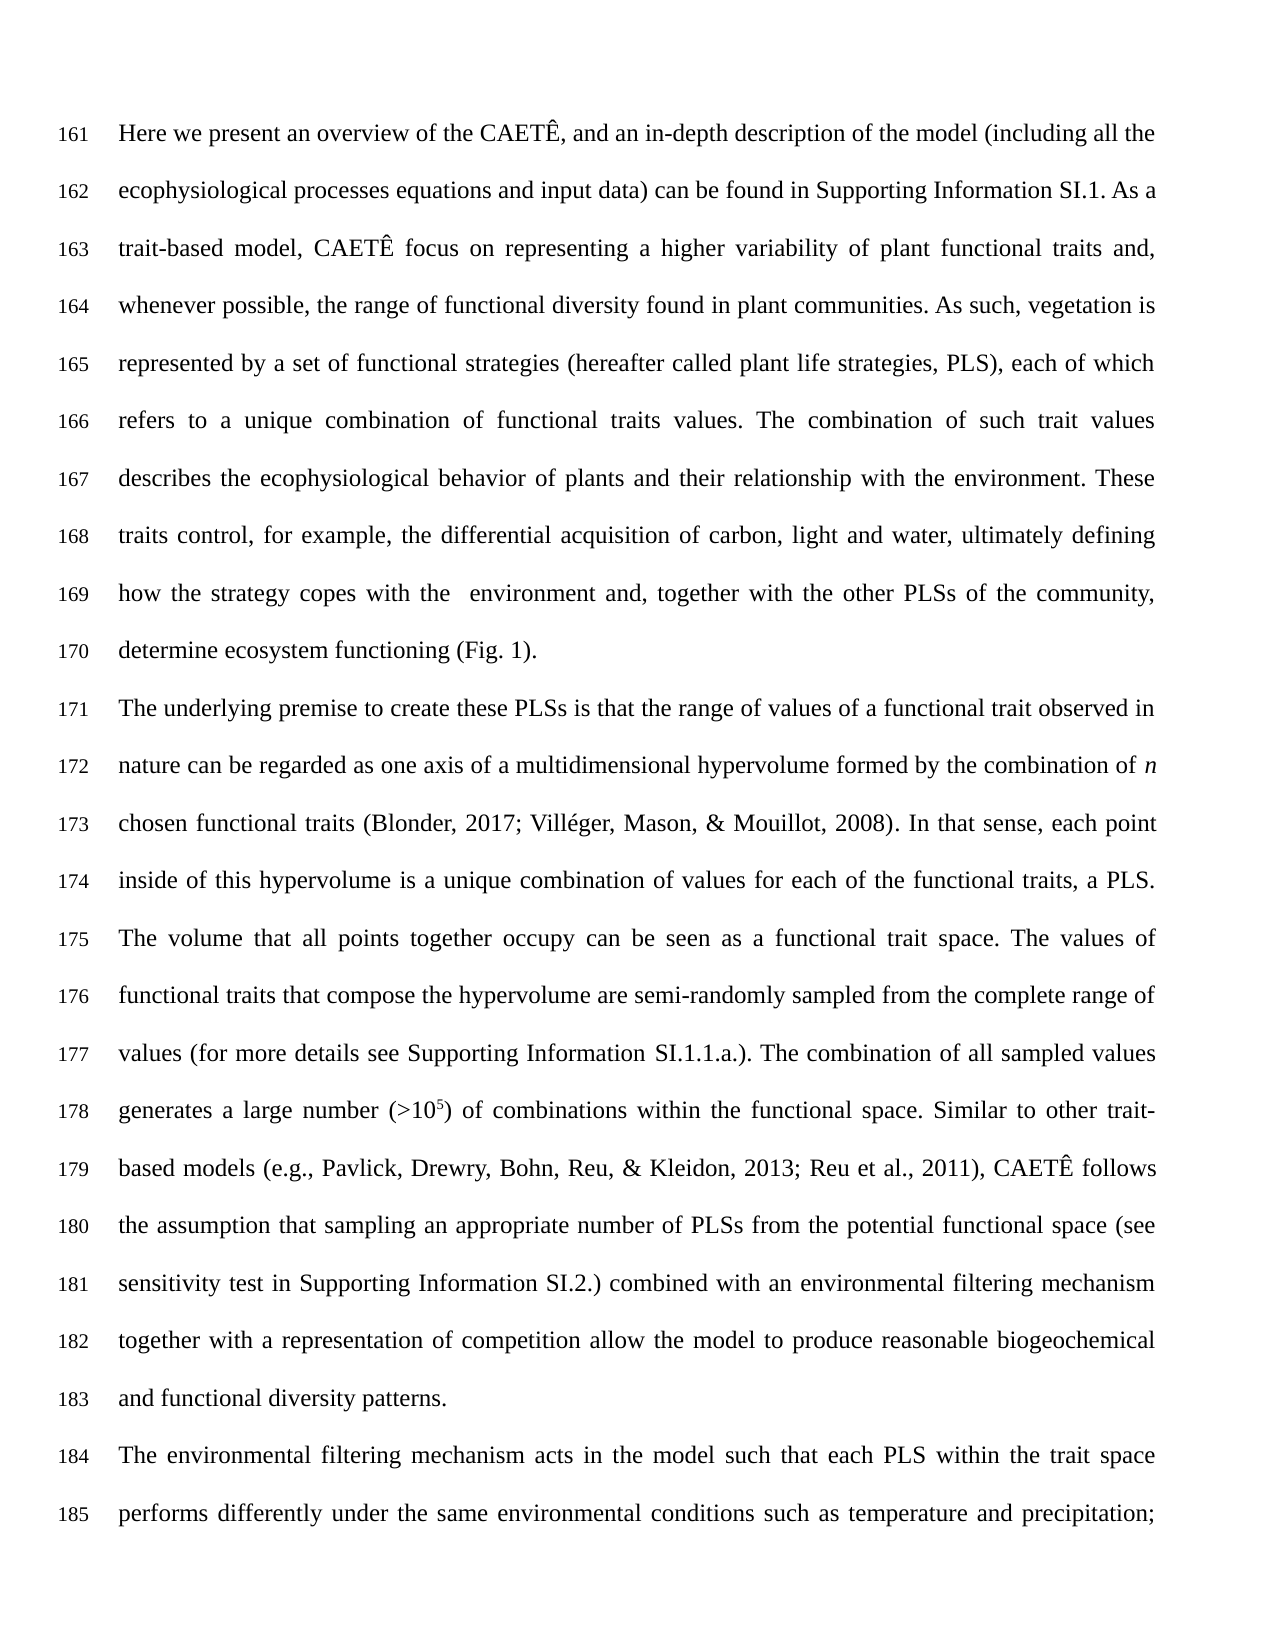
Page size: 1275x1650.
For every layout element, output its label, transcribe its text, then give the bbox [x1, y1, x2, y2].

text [118, 1441, 1157, 1527]
text Here we present an overview of the CAETÊ, and an in-depth description of the model (including all the ecophysiological processes equations and input data) can be found in Supporting Information SI.1. As a trait-based model, CAETÊ focus on representing a higher variability of plant functional traits and, whenever possible, the range of functional diversity found in plant communities. As such, vegetation is represented by a set of functional strategies (hereafter called plant life strategies, PLS), each of which refers to a unique combination of functional traits values. The combination of such trait values describes the ecophysiological behavior of plants and their relationship with the environment. These traits control, for example, the differential acquisition of carbon, light and water, ultimately defining how the strategy copes with the environment and, together with the other PLSs of the community, determine ecosystem functioning (Fig. 1). [118, 118, 1157, 664]
text The underlying premise to create these PLSs is that the range of values of a functional trait observed in nature can be regarded as one axis of a multidimensional hypervolume formed by the combination of n chosen functional traits (Blonder, 2017; Villéger, Mason, & Mouillot, 2008)⁠. In that sense, each point inside of this hypervolume is a unique combination of values for each of the functional traits, a PLS. The volume that all points together occupy can be seen as a functional trait space. The values of functional traits that compose the hypervolume are semi-randomly sampled from the complete range of values (for more details see Supporting Information SI.1.1.a.). The combination of all sampled values generates a large number (>105) of combinations within the functional space. Similar to other trait-based models (e.g., Pavlick, Drewry, Bohn, Reu, & Kleidon, 2013; Reu et al., 2011), CAETÊ follows the assumption that sampling an appropriate number of PLSs from the potential functional space (see sensitivity test in Supporting Information SI.2.) combined with an environmental filtering mechanism together with a representation of competition allow the model to produce reasonable biogeochemical and functional diversity patterns. [118, 693, 1157, 1412]
